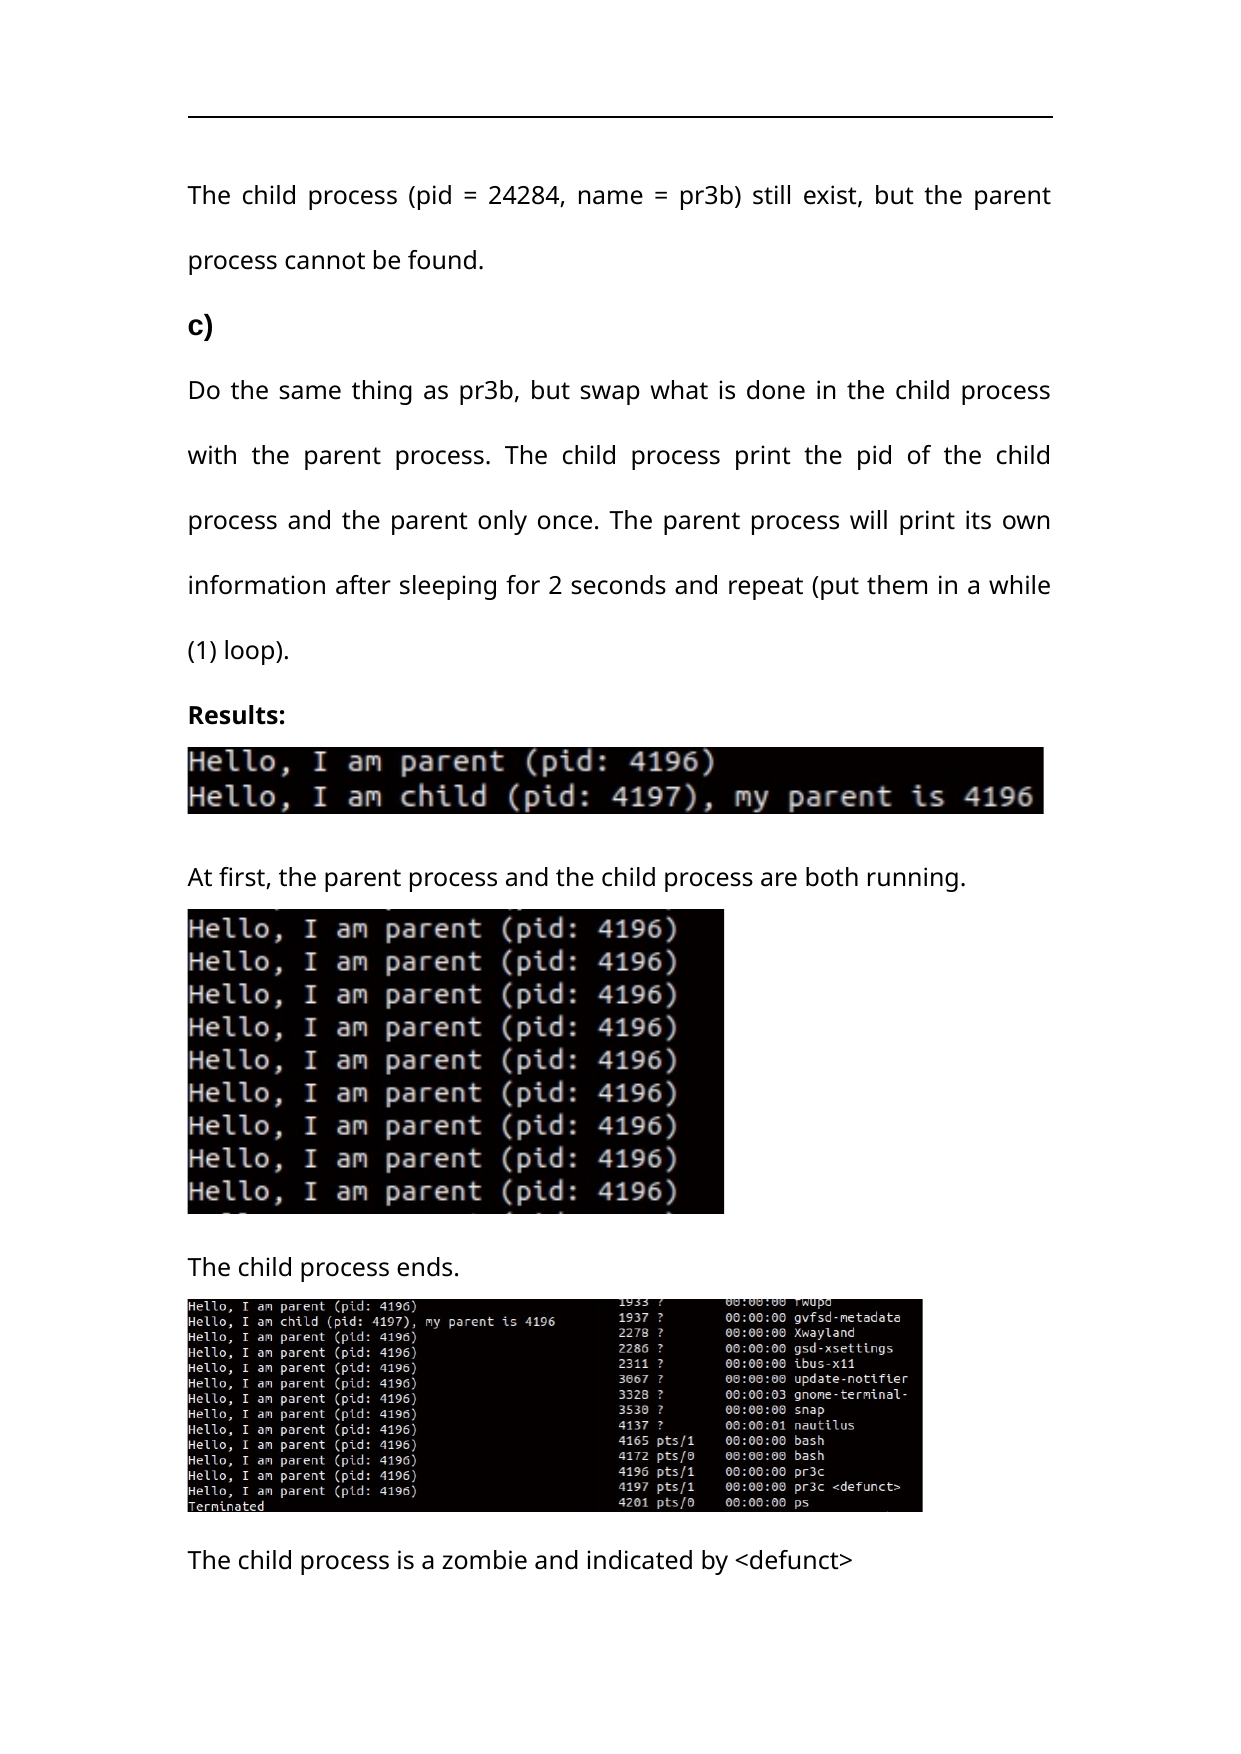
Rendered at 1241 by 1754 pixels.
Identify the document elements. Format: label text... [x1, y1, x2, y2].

text The child process (pid = 24284, name = pr3b) still exist, but the parent process cannot be found. [187, 162, 1053, 292]
text c) [187, 292, 1053, 357]
picture [187, 1299, 923, 1512]
text Do the same thing as pr3b, but swap what is done in the child process with the parent process. The child process print the pid of the child process and the parent only once. The parent process will print its own information after sleeping for 2 seconds and repeat (put them in a while (1) loop). [187, 357, 1053, 682]
text At first, the parent process and the child process are both running. [187, 844, 1053, 909]
picture [187, 747, 1044, 814]
picture [187, 909, 725, 1214]
text The child process is a zombie and indicated by <defunct> [187, 1527, 1053, 1592]
text Results: [187, 682, 1053, 747]
text The child process ends. [187, 1234, 1053, 1299]
